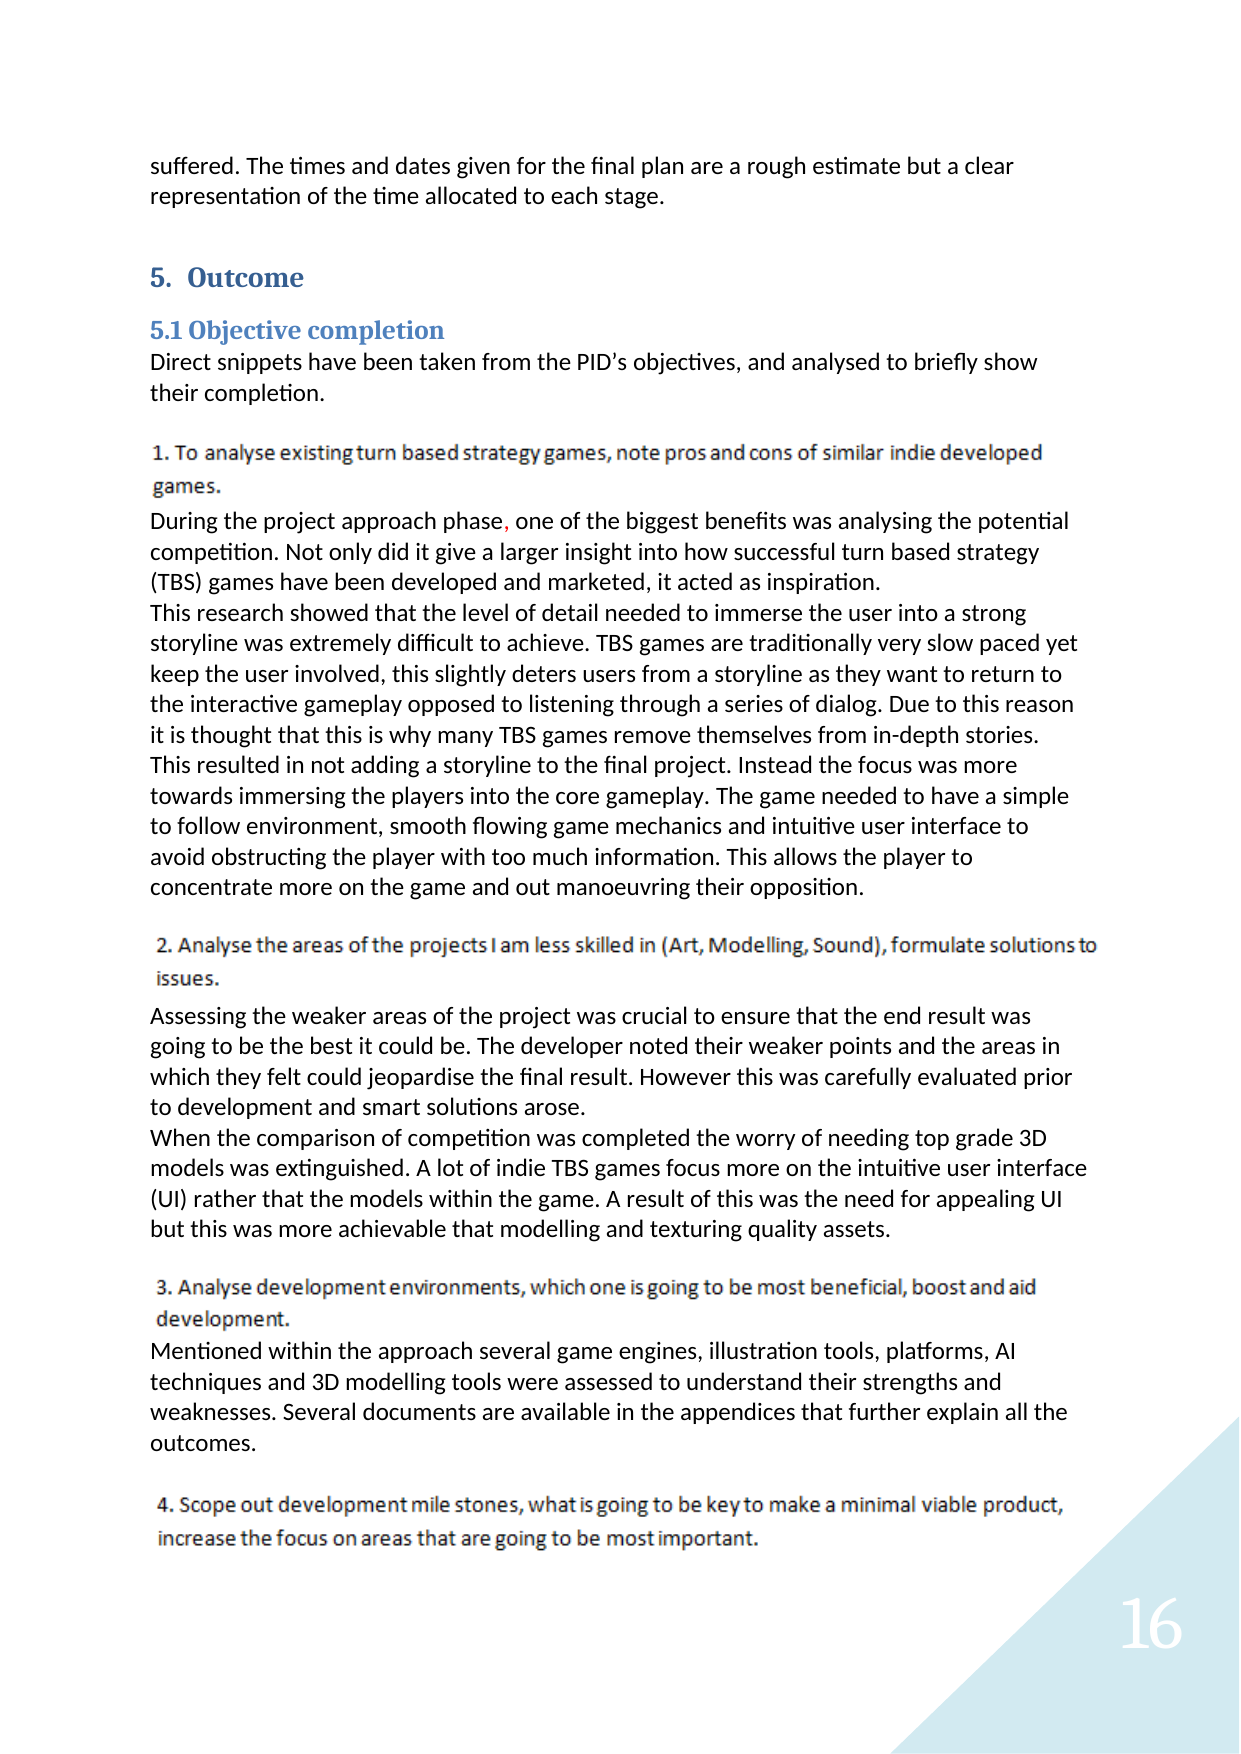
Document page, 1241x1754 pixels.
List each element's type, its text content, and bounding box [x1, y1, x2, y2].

subtitle 5.1 Objective completion [150, 315, 1090, 347]
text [150, 150, 1090, 211]
picture [150, 1485, 1072, 1557]
text This resulted in not adding a storyline to the final project. Instead the focus was more towards immersing the players into the core gameplay. The game needed to have a simple to follow environment, smooth flowing game mechanics and intuitive user interface to avoid obstructing the player with too much information. This allows the player to concentrate more on the game and out manoeuvring their opposition. [150, 749, 1090, 902]
picture [150, 1274, 1050, 1336]
picture [150, 932, 1107, 1000]
picture [150, 438, 1050, 506]
text Assessing the weaker areas of the project was crucial to ensure that the end result was going to be the best it could be. The developer noted their weaker points and the areas in which they felt could jeopardise the final result. However this was carefully evaluated prior to development and smart solutions arose. [150, 1000, 1090, 1122]
text Mentioned within the approach several game engines, illustration tools, platforms, AI techniques and 3D modelling tools were assessed to understand their strengths and weaknesses. Several documents are available in the appendices that further explain all the outcomes. [150, 1335, 1090, 1457]
text When the comparison of competition was completed the worry of needing top grade 3D models was extinguished. A lot of indie TBS games focus more on the intuitive user interface (UI) rather that the models within the game. A result of this was the need for appealing UI but this was more achievable that modelling and texturing quality assets. [150, 1122, 1090, 1244]
text This research showed that the level of detail needed to immerse the user into a strong storyline was extremely difficult to achieve. TBS games are traditionally very slow paced yet keep the user involved, this slightly deters users from a storyline as they want to return to the interactive gameplay opposed to listening through a series of dialog. Due to this reason it is thought that this is why many TBS games remove themselves from in-depth stories. [150, 597, 1090, 749]
text Direct snippets have been taken from the PID’s objectives, and analysed to briefly show their completion. [150, 347, 1090, 408]
text During the project approach phase, one of the biggest benefits was analysing the potential competition. Not only did it give a larger insight into how successful turn based strategy (TBS) games have been developed and marketed, it acted as inspiration. [150, 505, 1090, 597]
subtitle Outcome [150, 261, 1090, 294]
